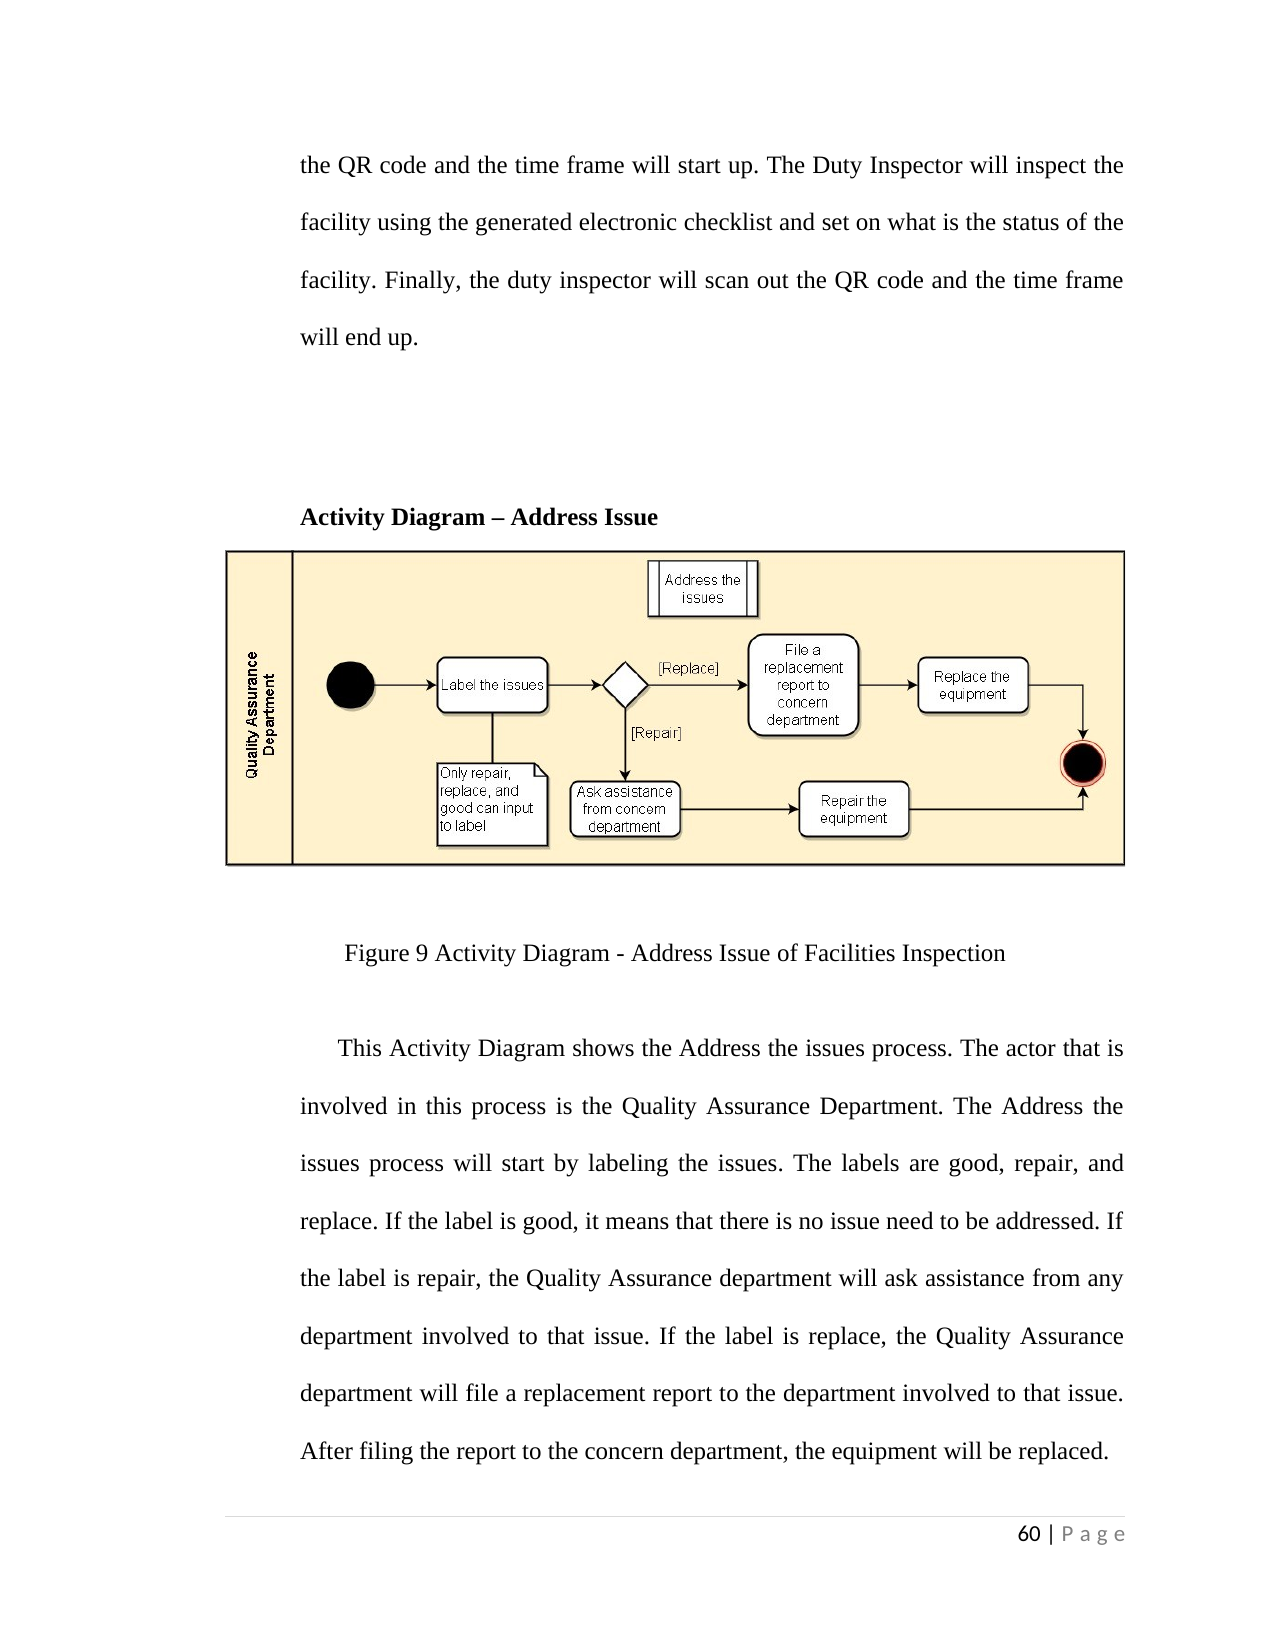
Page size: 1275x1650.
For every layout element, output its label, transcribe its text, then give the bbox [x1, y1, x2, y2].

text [300, 150, 1125, 351]
text Activity Diagram – Address Issue [225, 502, 1125, 531]
text Figure 9 Activity Diagram - Address Issue of Facilities Inspection [225, 938, 1125, 967]
picture [225, 550, 1125, 867]
text This Activity Diagram shows the Address the issues process. The actor that is involved in this process is the Quality Assurance Department. The Address the issues process will start by labeling the issues. The labels are good, repair, and replace. If the label is good, it means that there is no issue need to be addressed. If the label is repair, the Quality Assurance department will ask assistance from any department involved to that issue. If the label is replace, the Quality Assurance department will file a replacement report to the department involved to that issue. After filing the report to the concern department, the equipment will be replaced. [300, 1033, 1125, 1465]
